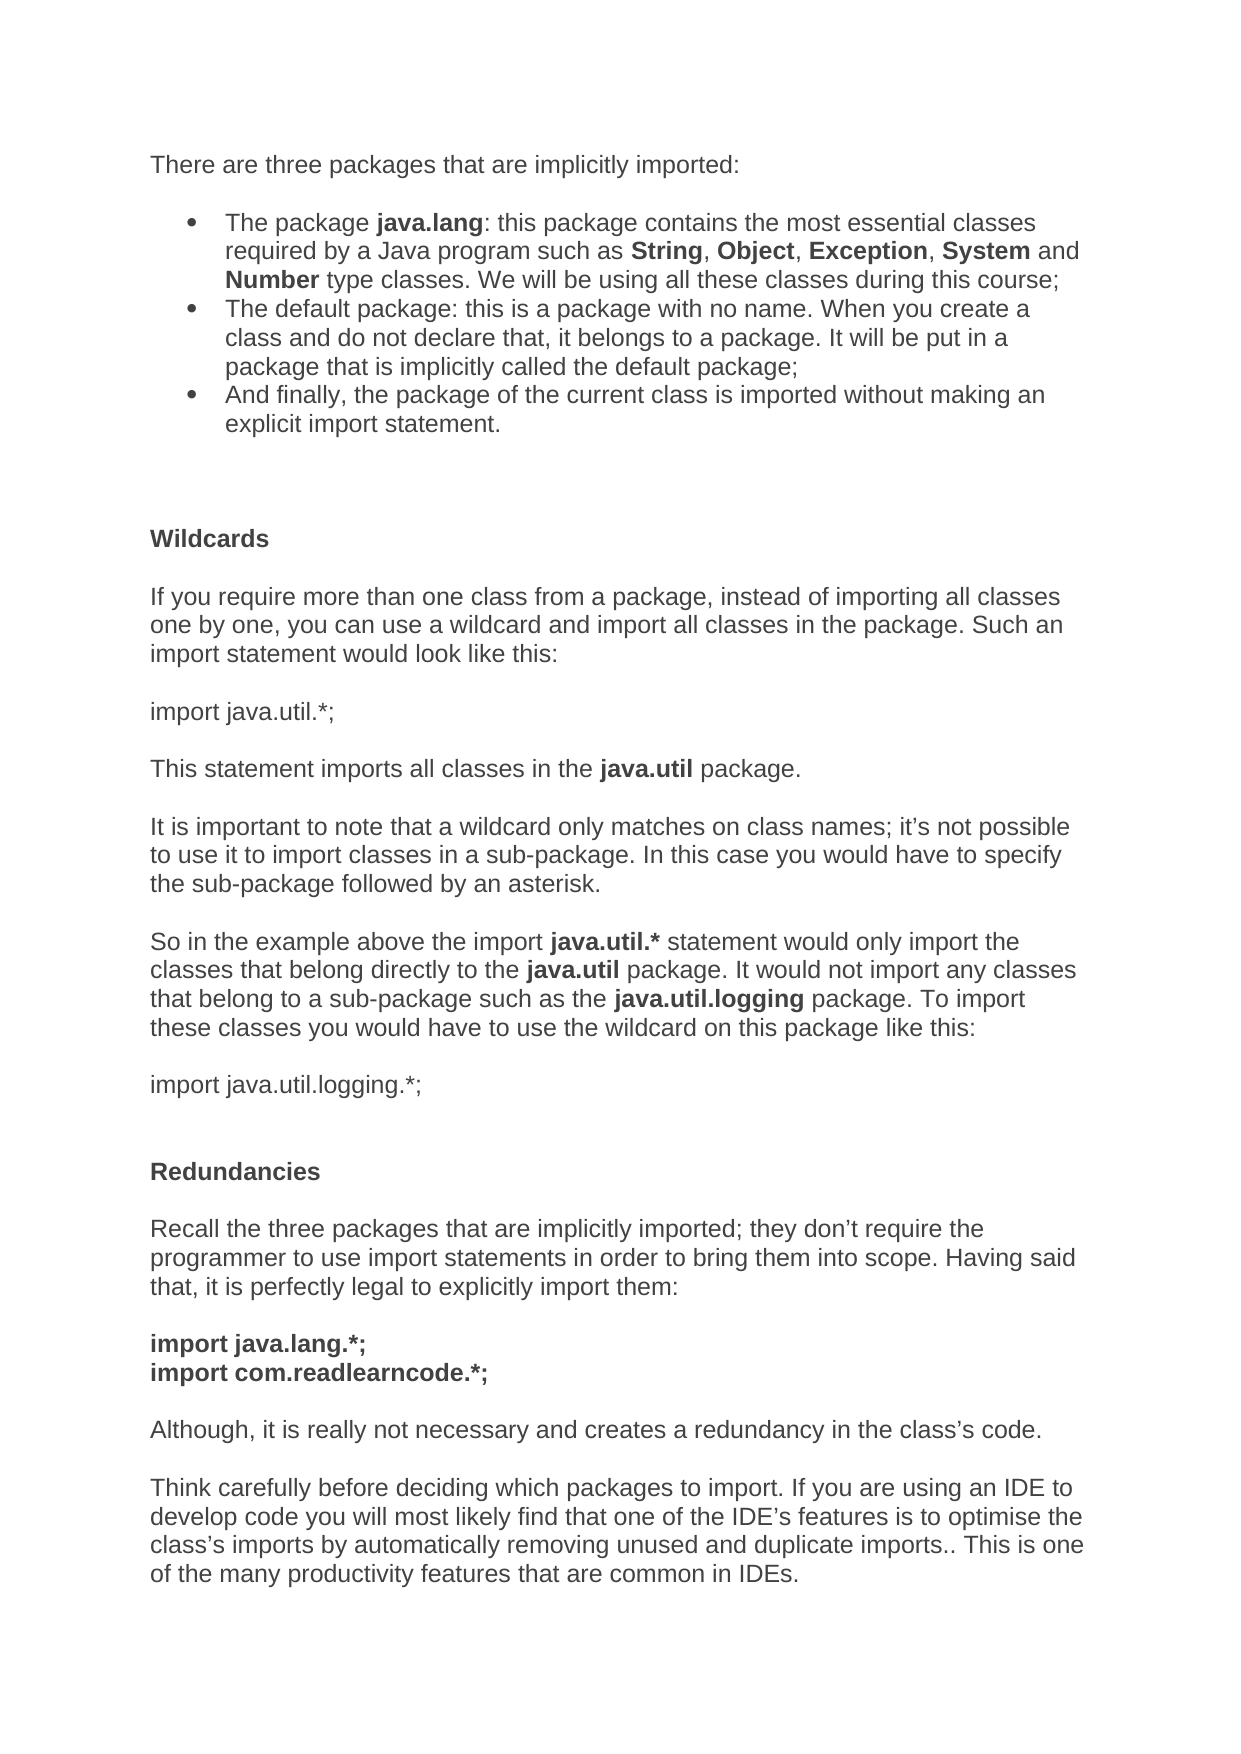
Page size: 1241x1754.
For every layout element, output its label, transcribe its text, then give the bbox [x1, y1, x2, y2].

text There are three packages that are implicitly imported: [150, 150, 1090, 179]
text import java.util.*; [150, 697, 1090, 725]
text import com.readlearncode.*; [150, 1358, 1090, 1387]
text Although, it is really not necessary and creates a redundancy in the class’s code. [150, 1415, 1090, 1444]
list The package java.lang: this package contains the most essential classes required by a Java program such as String, Object, Exception, System and Number type classes. We will be using all these classes during this course; [187, 207, 1090, 294]
text import java.util.logging.*; [150, 1070, 1090, 1099]
text import java.lang.*; [150, 1329, 1090, 1358]
text It is important to note that a wildcard only matches on class names; it’s not possible to use it to import classes in a sub-package. In this case you would have to specify the sub-package followed by an asterisk. [150, 812, 1090, 898]
list The default package: this is a package with no name. When you create a class and do not declare that, it belongs to a package. It will be put in a package that is implicitly called the default package; [187, 294, 1090, 380]
list And finally, the package of the current class is imported without making an explicit import statement. [187, 380, 1090, 438]
text Think carefully before deciding which packages to import. If you are using an IDE to develop code you will most likely find that one of the IDE’s features is to optimise the class’s imports by automatically removing unused and duplicate imports.. This is one of the many productivity features that are common in IDEs. [150, 1473, 1090, 1588]
text Wildcards [150, 524, 1090, 553]
text So in the example above the import java.util.* statement would only import the classes that belong directly to the java.util package. It would not import any classes that belong to a sub-package such as the java.util.logging package. To import these classes you would have to use the wildcard on this package like this: [150, 927, 1090, 1042]
text If you require more than one class from a package, instead of importing all classes one by one, you can use a wildcard and import all classes in the package. Such an import statement would look like this: [150, 582, 1090, 668]
text This statement imports all classes in the java.util package. [150, 754, 1090, 783]
text Recall the three packages that are implicitly imported; they don’t require the programmer to use import statements in order to bring them into scope. Having said that, it is perfectly legal to explicitly import them: [150, 1214, 1090, 1300]
text Redundancies [150, 1157, 1090, 1185]
